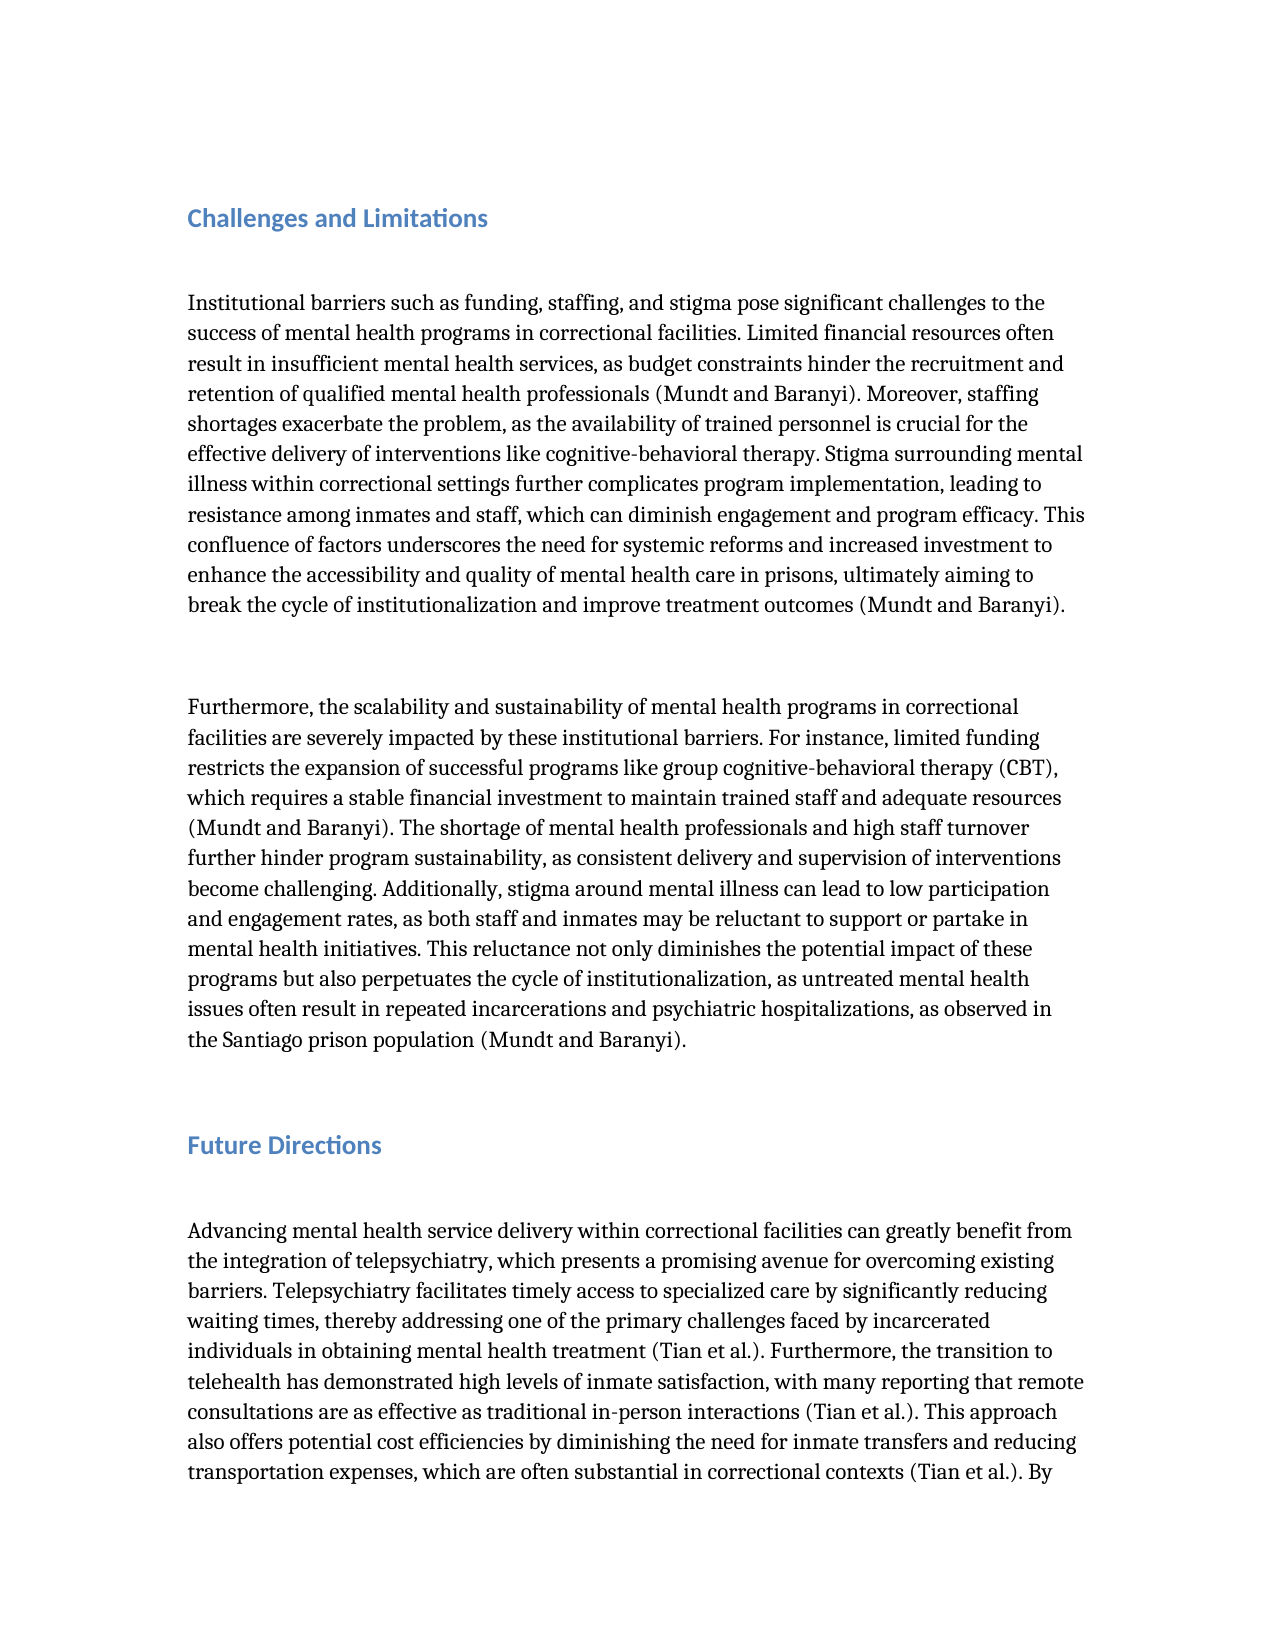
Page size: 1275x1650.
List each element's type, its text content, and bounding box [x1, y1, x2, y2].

subtitle Challenges and Limitations [187, 201, 1087, 234]
subtitle Future Directions [187, 1128, 1087, 1162]
text Furthermore, the scalability and sustainability of mental health programs in correctional facilities are severely impacted by these institutional barriers. For instance, limited funding restricts the expansion of successful programs like group cognitive-behavioral therapy (CBT), which requires a stable financial investment to maintain trained staff and adequate resources (Mundt and Baranyi). The shortage of mental health professionals and high staff turnover further hinder program sustainability, as consistent delivery and supervision of interventions become challenging. Additionally, stigma around mental illness can lead to low participation and engagement rates, as both staff and inmates may be reluctant to support or partake in mental health initiatives. This reluctance not only diminishes the potential impact of these programs but also perpetuates the cycle of institutionalization, as untreated mental health issues often result in repeated incarcerations and psychiatric hospitalizations, as observed in the Santiago prison population (Mundt and Baranyi). [187, 694, 1087, 1053]
text Institutional barriers such as funding, staffing, and stigma pose significant challenges to the success of mental health programs in correctional facilities. Limited financial resources often result in insufficient mental health services, as budget constraints hinder the recruitment and retention of qualified mental health professionals (Mundt and Baranyi). Moreover, staffing shortages exacerbate the problem, as the availability of trained personnel is crucial for the effective delivery of interventions like cognitive-behavioral therapy. Stigma surrounding mental illness within correctional settings further complicates program implementation, leading to resistance among inmates and staff, which can diminish engagement and program efficacy. This confluence of factors underscores the need for systemic reforms and increased investment to enhance the accessibility and quality of mental health care in prisons, ultimately aiming to break the cycle of institutionalization and improve treatment outcomes (Mundt and Baranyi). [187, 290, 1087, 618]
